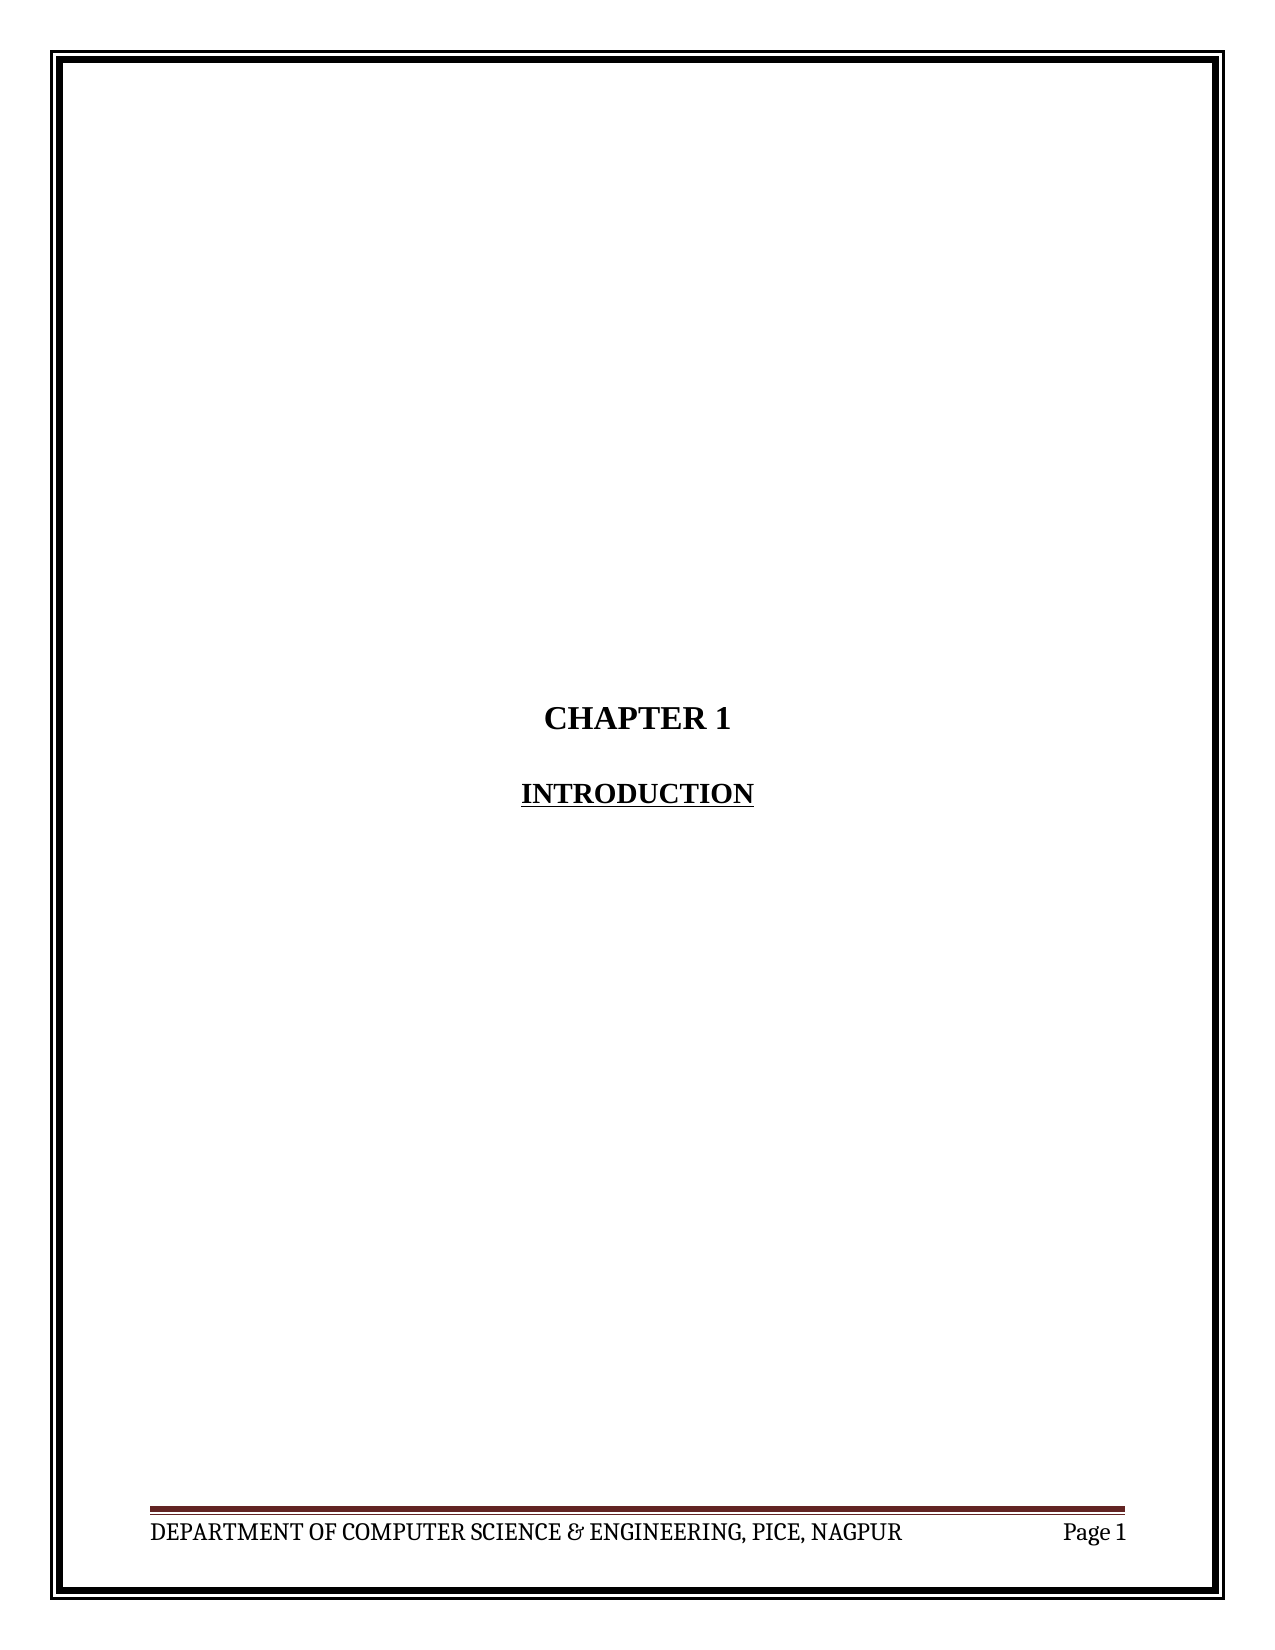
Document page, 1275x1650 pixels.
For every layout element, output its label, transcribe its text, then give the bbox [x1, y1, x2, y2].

text INTRODUCTION [150, 777, 1125, 810]
text CHAPTER 1 [150, 698, 1125, 737]
